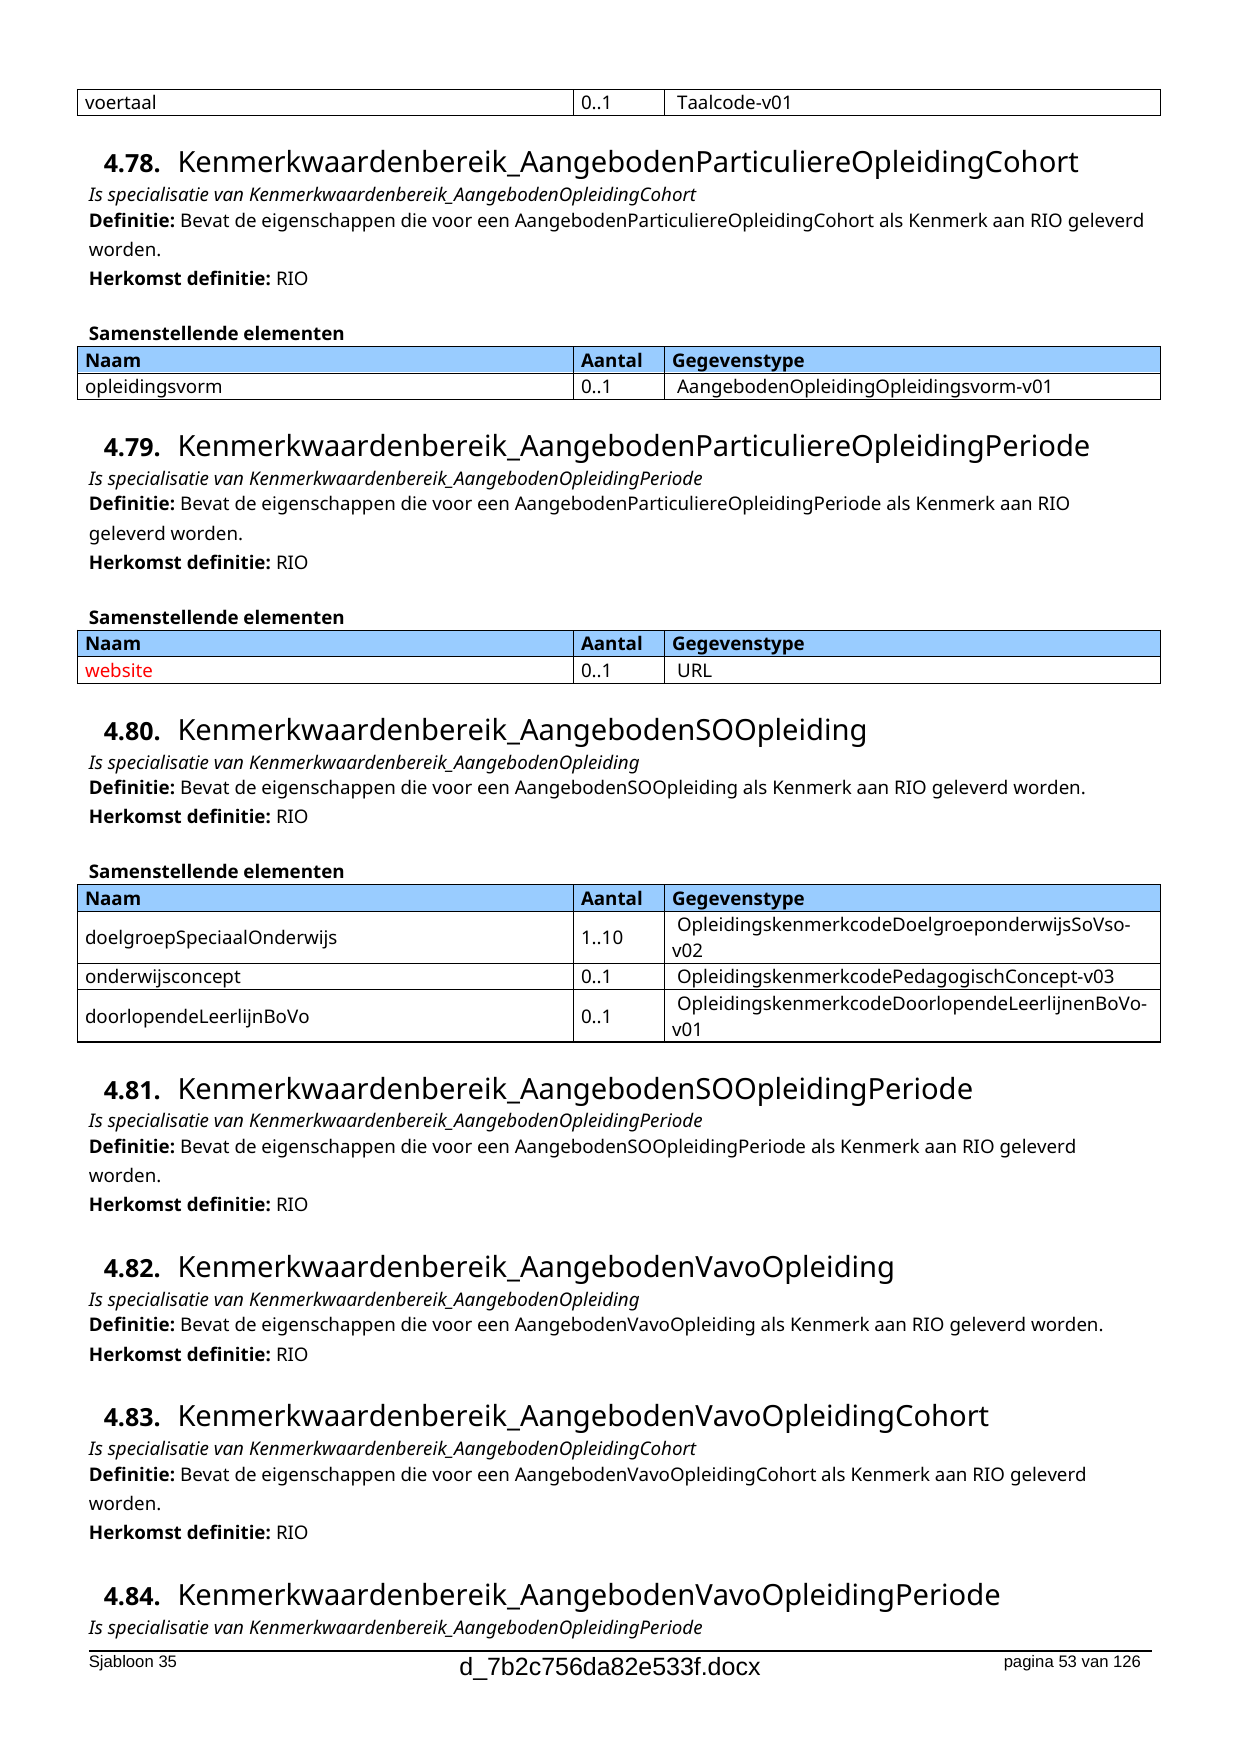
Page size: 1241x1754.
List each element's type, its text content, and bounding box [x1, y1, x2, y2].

text Is specialisatie van Kenmerkwaardenbereik_AangebodenOpleiding [89, 749, 1152, 774]
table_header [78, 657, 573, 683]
text Herkomst definitie: RIO [89, 804, 1152, 829]
text Samenstellende elementen [89, 320, 1152, 346]
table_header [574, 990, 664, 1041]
text Definitie: Bevat de eigenschappen die voor een AangebodenSOOpleiding als Kenmerk aan RIO geleverd worden. [89, 774, 1152, 800]
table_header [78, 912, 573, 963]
text Samenstellende elementen [89, 858, 1152, 884]
text Is specialisatie van Kenmerkwaardenbereik_AangebodenOpleiding [89, 1286, 1152, 1312]
subtitle Kenmerkwaardenbereik_AangebodenParticuliereOpleidingCohort [103, 142, 1152, 181]
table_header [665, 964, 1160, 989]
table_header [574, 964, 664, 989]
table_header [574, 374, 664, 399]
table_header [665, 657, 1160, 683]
text Definitie: Bevat de eigenschappen die voor een AangebodenVavoOpleidingCohort als Kenmerk aan RIO geleverd worden. [89, 1461, 1152, 1516]
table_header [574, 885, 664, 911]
text Definitie: Bevat de eigenschappen die voor een AangebodenSOOpleidingPeriode als Kenmerk aan RIO geleverd worden. [89, 1133, 1152, 1188]
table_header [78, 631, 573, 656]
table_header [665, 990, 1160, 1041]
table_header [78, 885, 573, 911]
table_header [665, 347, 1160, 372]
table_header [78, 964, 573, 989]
text Herkomst definitie: RIO [89, 549, 1152, 575]
text Herkomst definitie: RIO [89, 1192, 1152, 1217]
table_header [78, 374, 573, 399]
text Is specialisatie van Kenmerkwaardenbereik_AangebodenOpleidingPeriode [89, 465, 1152, 491]
subtitle Kenmerkwaardenbereik_AangebodenVavoOpleidingCohort [103, 1396, 1152, 1435]
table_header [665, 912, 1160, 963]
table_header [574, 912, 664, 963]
text Herkomst definitie: RIO [89, 1341, 1152, 1366]
text Is specialisatie van Kenmerkwaardenbereik_AangebodenOpleidingCohort [89, 181, 1152, 207]
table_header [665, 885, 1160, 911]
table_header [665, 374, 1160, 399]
subtitle Kenmerkwaardenbereik_AangebodenVavoOpleidingPeriode [103, 1574, 1152, 1614]
subtitle Kenmerkwaardenbereik_AangebodenVavoOpleiding [103, 1246, 1152, 1286]
text Samenstellende elementen [89, 604, 1152, 629]
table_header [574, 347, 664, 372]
subtitle Kenmerkwaardenbereik_AangebodenSOOpleidingPeriode [103, 1068, 1152, 1108]
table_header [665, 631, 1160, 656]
text Is specialisatie van Kenmerkwaardenbereik_AangebodenOpleidingPeriode [89, 1614, 1152, 1639]
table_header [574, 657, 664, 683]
text Is specialisatie van Kenmerkwaardenbereik_AangebodenOpleidingCohort [89, 1435, 1152, 1461]
text Definitie: Bevat de eigenschappen die voor een AangebodenVavoOpleiding als Kenmerk aan RIO geleverd worden. [89, 1312, 1152, 1337]
text Definitie: Bevat de eigenschappen die voor een AangebodenParticuliereOpleidingPeriode als Kenmerk aan RIO geleverd worden. [89, 491, 1152, 546]
subtitle Kenmerkwaardenbereik_AangebodenParticuliereOpleidingPeriode [103, 426, 1152, 465]
text Herkomst definitie: RIO [89, 1519, 1152, 1545]
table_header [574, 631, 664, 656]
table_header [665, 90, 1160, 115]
text Definitie: Bevat de eigenschappen die voor een AangebodenParticuliereOpleidingCohort als Kenmerk aan RIO geleverd worden. [89, 207, 1152, 262]
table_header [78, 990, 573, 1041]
text Herkomst definitie: RIO [89, 266, 1152, 291]
text Is specialisatie van Kenmerkwaardenbereik_AangebodenOpleidingPeriode [89, 1108, 1152, 1133]
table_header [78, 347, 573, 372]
subtitle Kenmerkwaardenbereik_AangebodenSOOpleiding [103, 709, 1152, 749]
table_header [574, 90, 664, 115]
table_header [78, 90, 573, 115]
